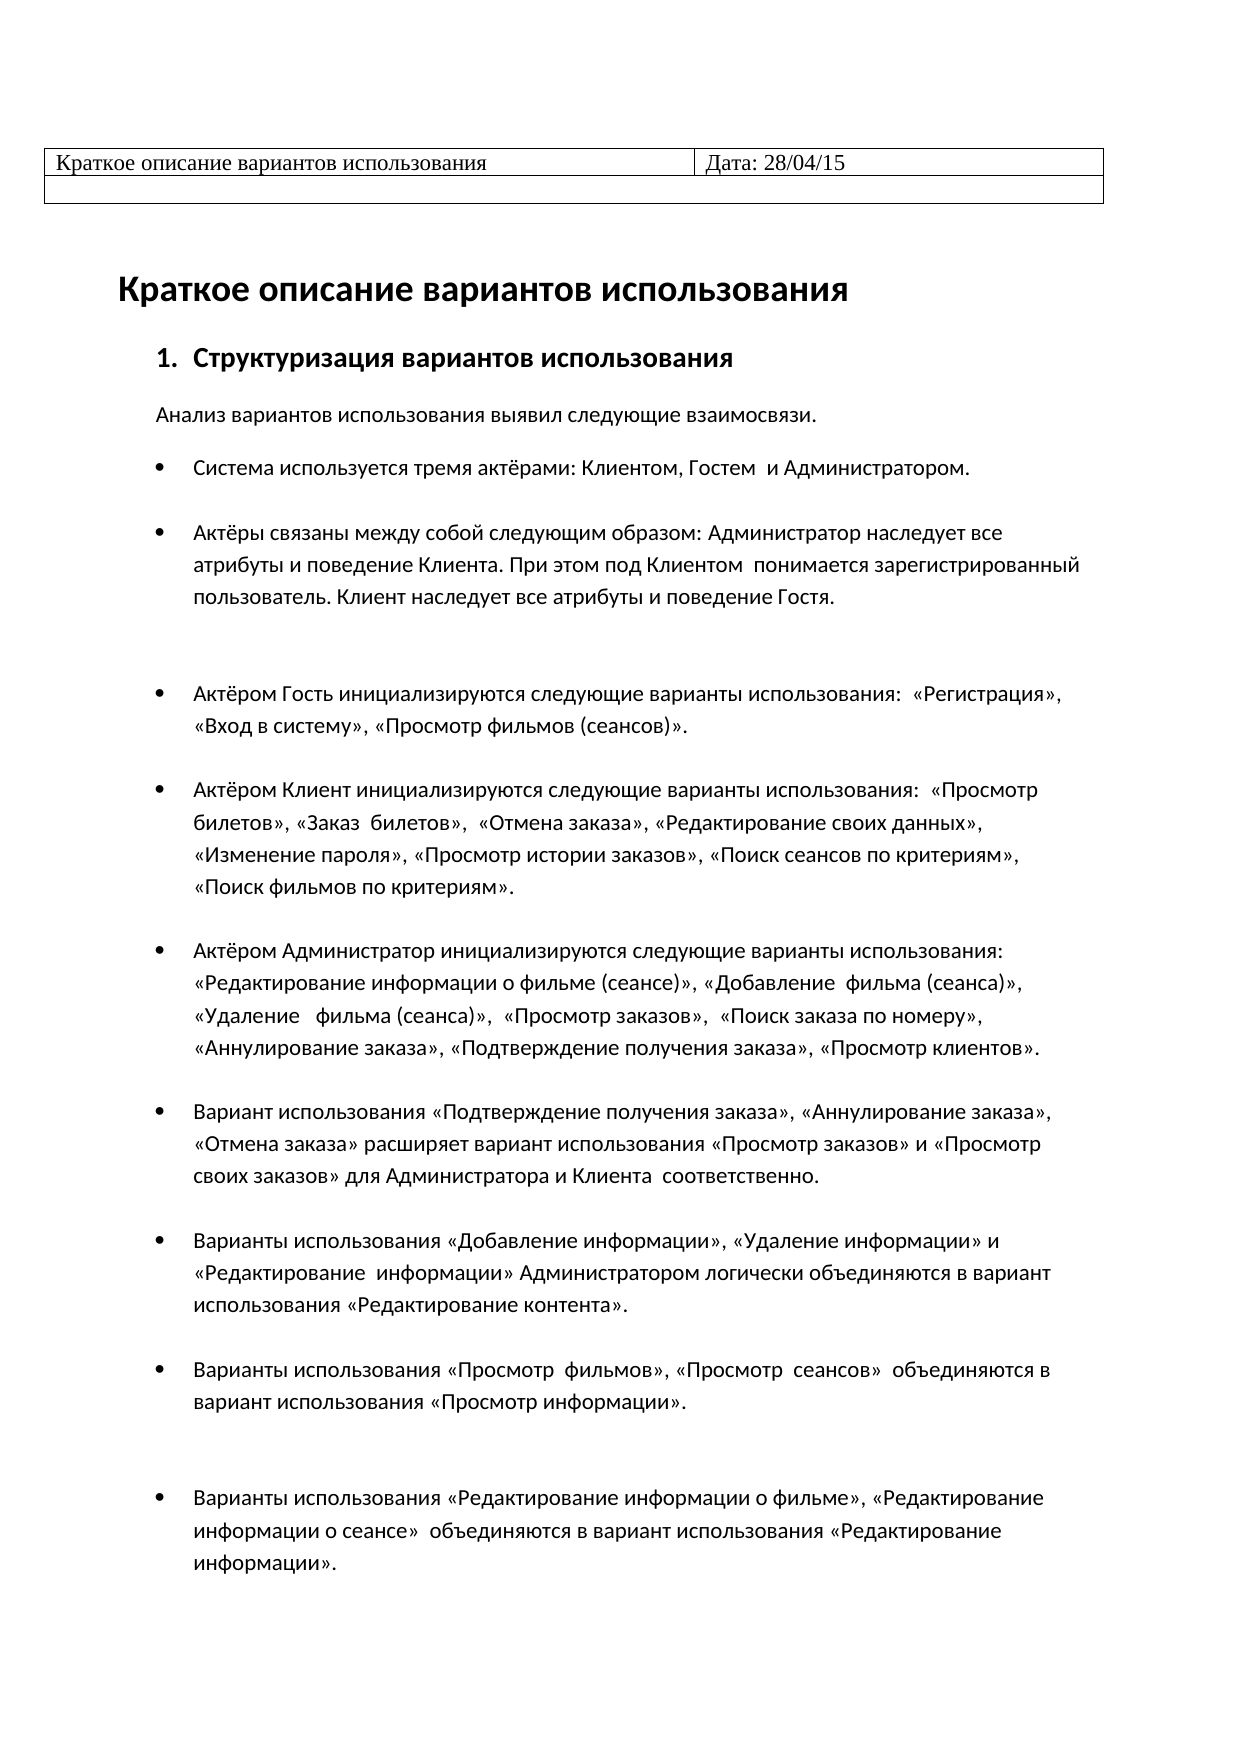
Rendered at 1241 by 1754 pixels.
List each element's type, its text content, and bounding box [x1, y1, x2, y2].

list Варианты использования «Добавление информации», «Удаление информации» и «Редактирование информации» Администратором логически объединяются в вариант использования «Редактирование контента». [156, 1226, 1093, 1318]
list Актёром Гость инициализируются следующие варианты использования: «Регистрация», «Вход в систему», «Просмотр фильмов (сеансов)». [156, 679, 1093, 739]
text Анализ вариантов использования выявил следующие взаимосвязи. [156, 401, 1093, 428]
list Варианты использования «Просмотр фильмов», «Просмотр сеансов» объединяются в вариант использования «Просмотр информации». [156, 1355, 1093, 1415]
list Актёры связаны между собой следующим образом: Администратор наследует все атрибуты и поведение Клиента. При этом под Клиентом понимается зарегистрированный пользователь. Клиент наследует все атрибуты и поведение Гостя. [156, 518, 1093, 610]
list Вариант использования «Подтверждение получения заказа», «Аннулирование заказа», «Отмена заказа» расширяет вариант использования «Просмотр заказов» и «Просмотр своих заказов» для Администратора и Клиента соответственно. [156, 1097, 1093, 1190]
table_cell [45, 176, 1103, 202]
list Структуризация вариантов использования [156, 339, 1093, 374]
list Актёром Клиент инициализируются следующие варианты использования: «Просмотр билетов», «Заказ билетов», «Отмена заказа», «Редактирование своих данных», «Изменение пароля», «Просмотр истории заказов», «Поиск сеансов по критериям», «Поиск фильмов по критериям». [156, 775, 1093, 900]
table_cell Краткое описание вариантов использования [45, 149, 694, 175]
list Варианты использования «Редактирование информации о фильме», «Редактирование информации о сеансе» объединяются в вариант использования «Редактирование информации». [156, 1483, 1093, 1576]
list Актёром Администратор инициализируются следующие варианты использования: «Редактирование информации о фильме (сеансе)», «Добавление фильма (сеанса)», «Удаление фильма (сеанса)», «Просмотр заказов», «Поиск заказа по номеру», «Аннулирование заказа», «Подтверждение получения заказа», «Просмотр клиентов». [156, 936, 1093, 1061]
list Система используется тремя актёрами: Клиентом, Гостем и Администратором. [156, 453, 1093, 482]
table_cell Дата: 28/04/15 [695, 149, 1103, 175]
text Краткое описание вариантов использования [118, 265, 1093, 311]
